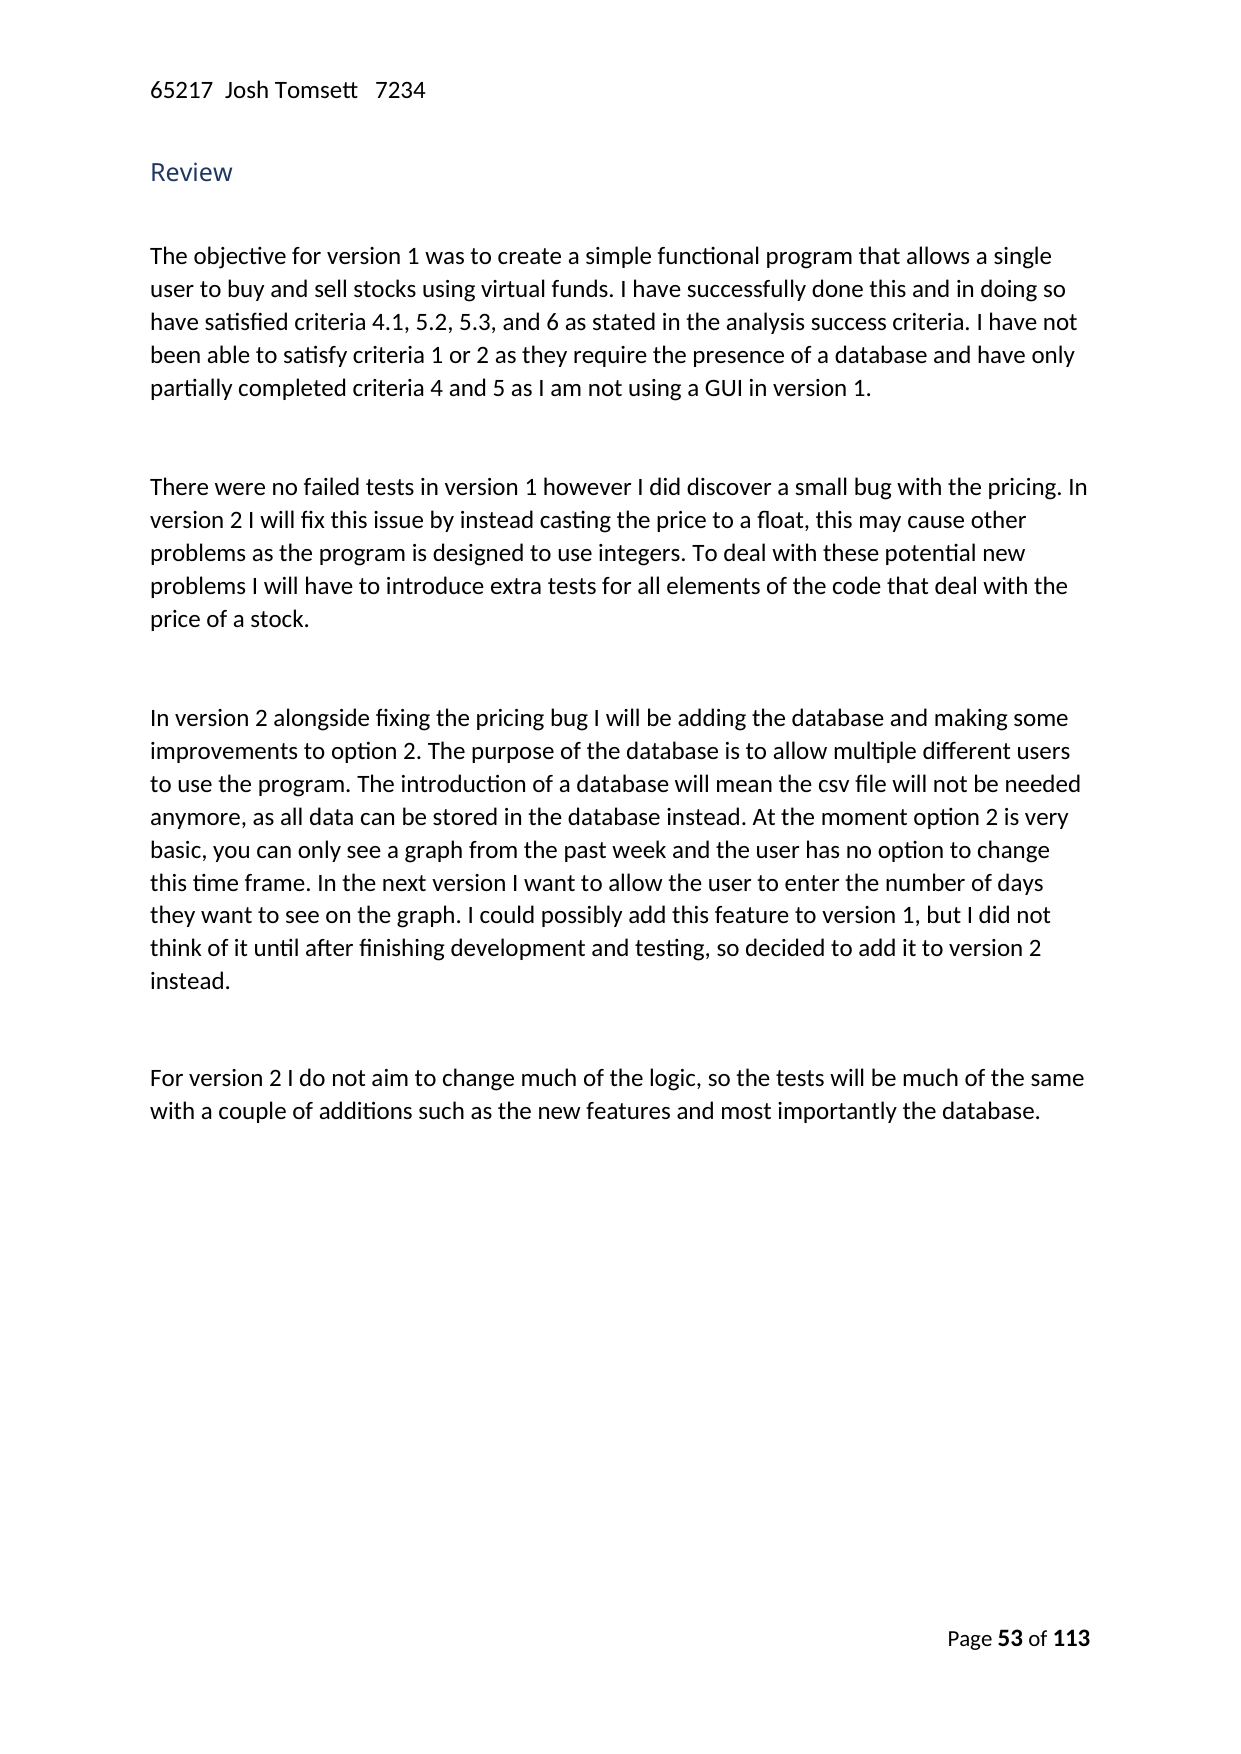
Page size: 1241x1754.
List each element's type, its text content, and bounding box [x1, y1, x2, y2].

text For version 2 I do not aim to change much of the logic, so the tests will be much of the same with a couple of additions such as the new features and most importantly the database. [150, 1062, 1090, 1125]
text The objective for version 1 was to create a simple functional program that allows a single user to buy and sell stocks using virtual funds. I have successfully done this and in doing so have satisfied criteria 4.1, 5.2, 5.3, and 6 as stated in the analysis success criteria. I have not been able to satisfy criteria 1 or 2 as they require the presence of a database and have only partially completed criteria 4 and 5 as I am not using a GUI in version 1. [150, 241, 1090, 403]
subtitle Review [150, 154, 1090, 188]
text There were no failed tests in version 1 however I did discover a small bug with the pricing. In version 2 I will fix this issue by instead casting the price to a float, this may cause other problems as the program is designed to use integers. To deal with these potential new problems I will have to introduce extra tests for all elements of the code that deal with the price of a stock. [150, 471, 1090, 633]
text In version 2 alongside fixing the pricing bug I will be adding the database and making some improvements to option 2. The purpose of the database is to allow multiple different users to use the program. The introduction of a database will mean the csv file will not be needed anymore, as all data can be stored in the database instead. At the moment option 2 is very basic, you can only see a graph from the past week and the user has no option to change this time frame. In the next version I want to allow the user to enter the number of days they want to see on the graph. I could possibly add this feature to version 1, but I did not think of it until after finishing development and testing, so decided to add it to version 2 instead. [150, 702, 1090, 996]
